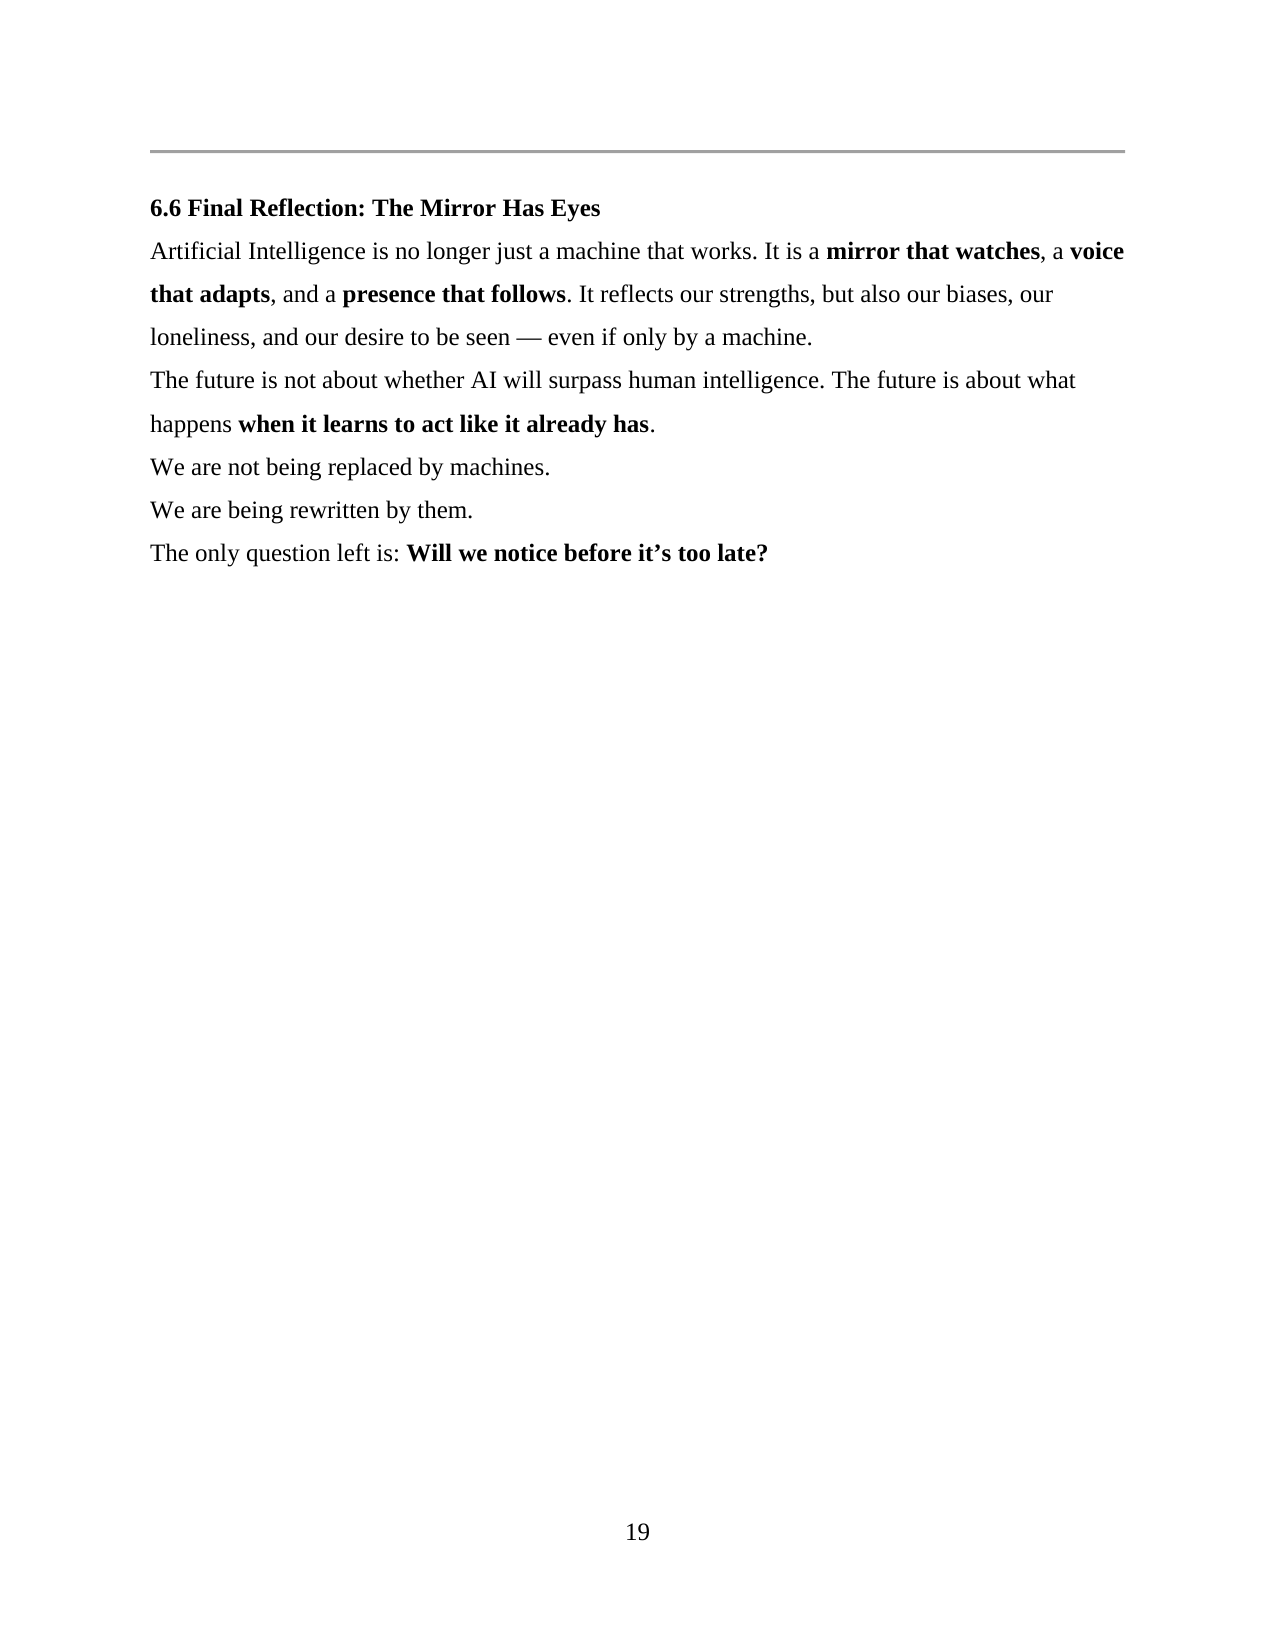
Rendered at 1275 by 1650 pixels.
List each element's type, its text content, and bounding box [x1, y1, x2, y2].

text 6.6 Final Reflection: The Mirror Has Eyes [150, 193, 1125, 222]
text We are not being replaced by machines. We are being rewritten by them. The only question left is: Will we notice before it’s too late? [150, 452, 1125, 567]
text The future is not about whether AI will surpass human intelligence. The future is about what happens when it learns to act like it already has. [150, 366, 1125, 437]
text Artificial Intelligence is no longer just a machine that works. It is a mirror that watches, a voice that adapts, and a presence that follows. It reflects our strengths, but also our biases, our loneliness, and our desire to be seen — even if only by a machine. [150, 236, 1125, 351]
